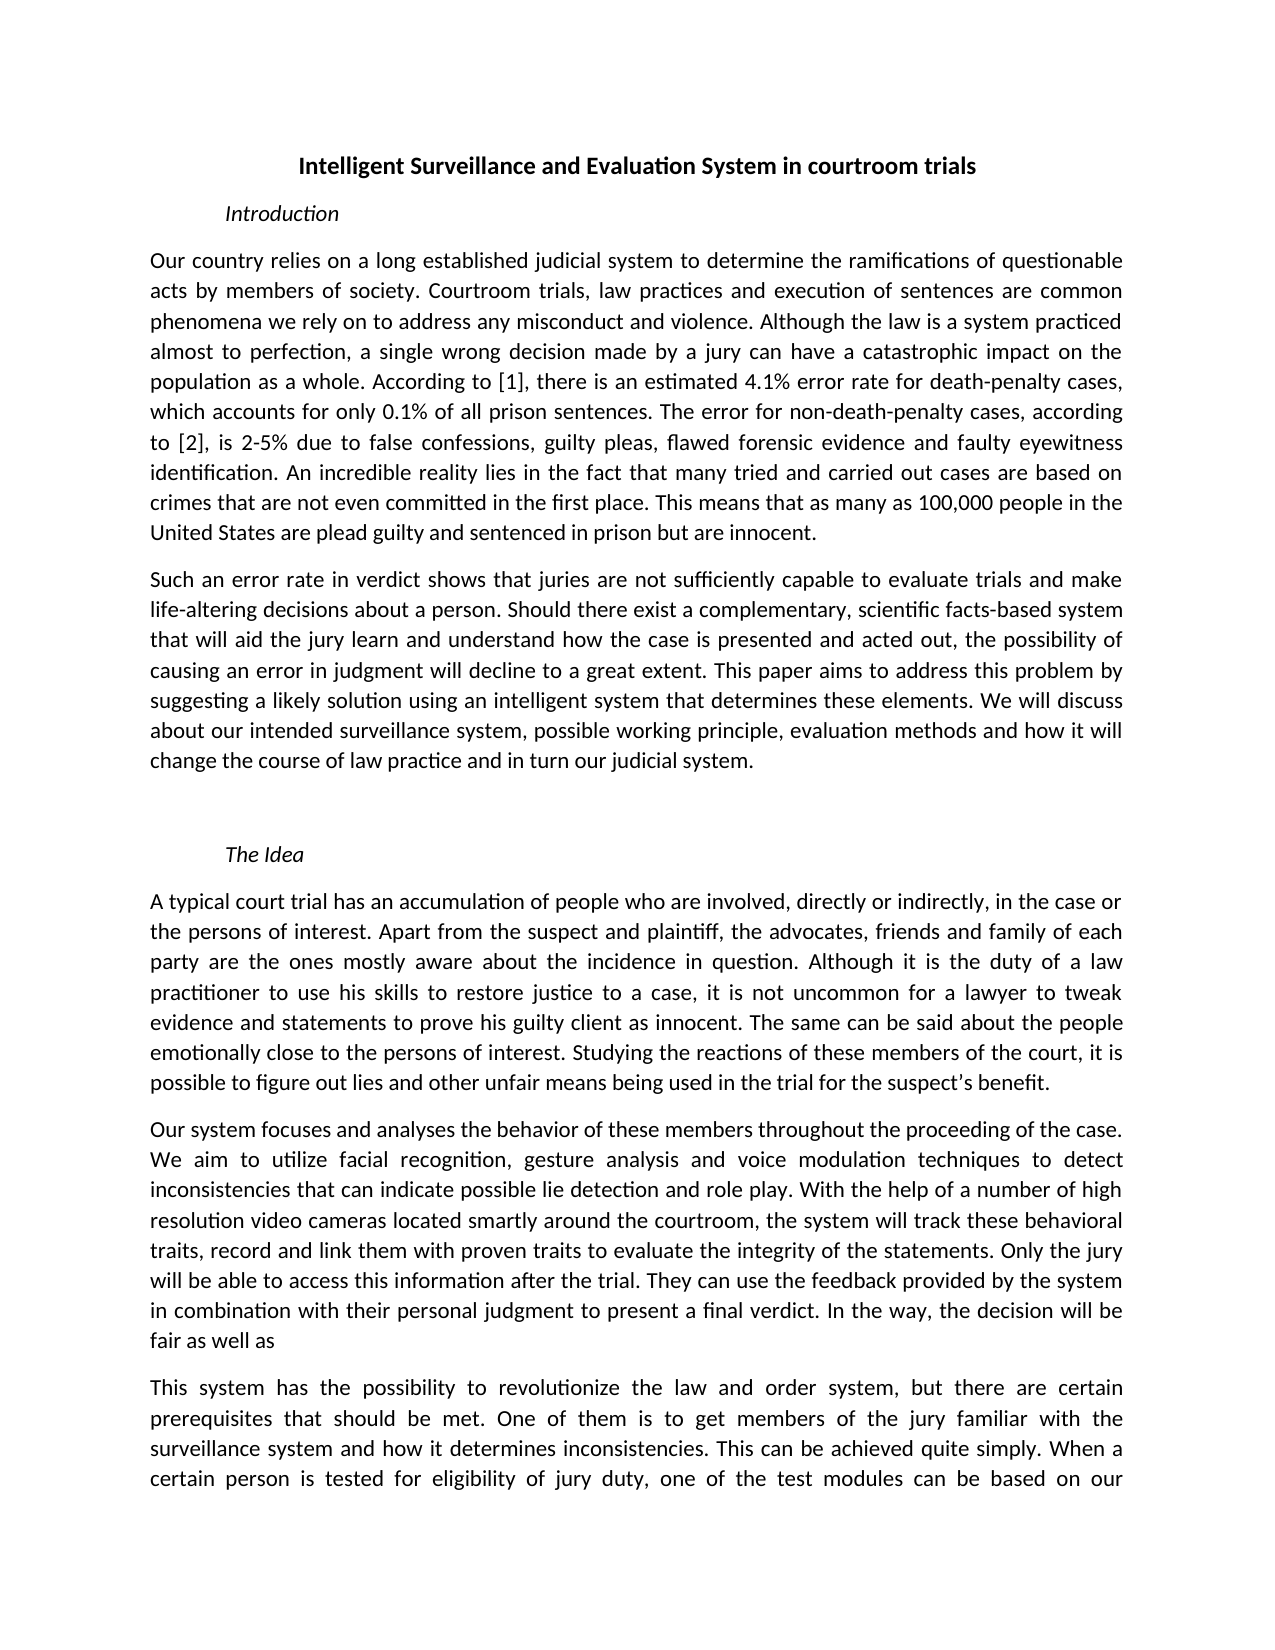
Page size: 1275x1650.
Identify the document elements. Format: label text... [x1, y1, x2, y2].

text Our country relies on a long established judicial system to determine the ramifications of questionable acts by members of society. Courtroom trials, law practices and execution of sentences are common phenomena we rely on to address any misconduct and violence. Although the law is a system practiced almost to perfection, a single wrong decision made by a jury can have a catastrophic impact on the population as a whole. According to [1], there is an estimated 4.1% error rate for death-penalty cases, which accounts for only 0.1% of all prison sentences. The error for non-death-penalty cases, according to [2], is 2-5% due to false confessions, guilty pleas, flawed forensic evidence and faulty eyewitness identification. An incredible reality lies in the fact that many tried and carried out cases are based on crimes that are not even committed in the first place. This means that as many as 100,000 people in the United States are plead guilty and sentenced in prison but are innocent. [150, 246, 1125, 546]
text Intelligent Surveillance and Evaluation System in courtroom trials [150, 150, 1125, 181]
text Our system focuses and analyses the behavior of these members throughout the proceeding of the case. We aim to utilize facial recognition, gesture analysis and voice modulation techniques to detect inconsistencies that can indicate possible lie detection and role play. With the help of a number of high resolution video cameras located smartly around the courtroom, the system will track these behavioral traits, record and link them with proven traits to evaluate the integrity of the statements. Only the jury will be able to access this information after the trial. They can use the feedback provided by the system in combination with their personal judgment to present a final verdict. In the way, the decision will be fair as well as [150, 1115, 1125, 1355]
text A typical court trial has an accumulation of people who are involved, directly or indirectly, in the case or the persons of interest. Apart from the suspect and plaintiff, the advocates, friends and family of each party are the ones mostly aware about the incidence in question. Although it is the duty of a law practitioner to use his skills to restore justice to a case, it is not uncommon for a lawyer to tweak evidence and statements to prove his guilty client as innocent. The same can be said about the people emotionally close to the persons of interest. Studying the reactions of these members of the court, it is possible to figure out lies and other unfair means being used in the trial for the suspect’s benefit. [150, 887, 1125, 1096]
text Introduction [150, 199, 1125, 228]
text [150, 1373, 1125, 1492]
text The Idea [150, 840, 1125, 868]
text Such an error rate in verdict shows that juries are not sufficiently capable to evaluate trials and make life-altering decisions about a person. Should there exist a complementary, scientific facts-based system that will aid the jury learn and understand how the case is presented and acted out, the possibility of causing an error in judgment will decline to a great extent. This paper aims to address this problem by suggesting a likely solution using an intelligent system that determines these elements. We will discuss about our intended surveillance system, possible working principle, evaluation methods and how it will change the course of law practice and in turn our judicial system. [150, 565, 1125, 774]
